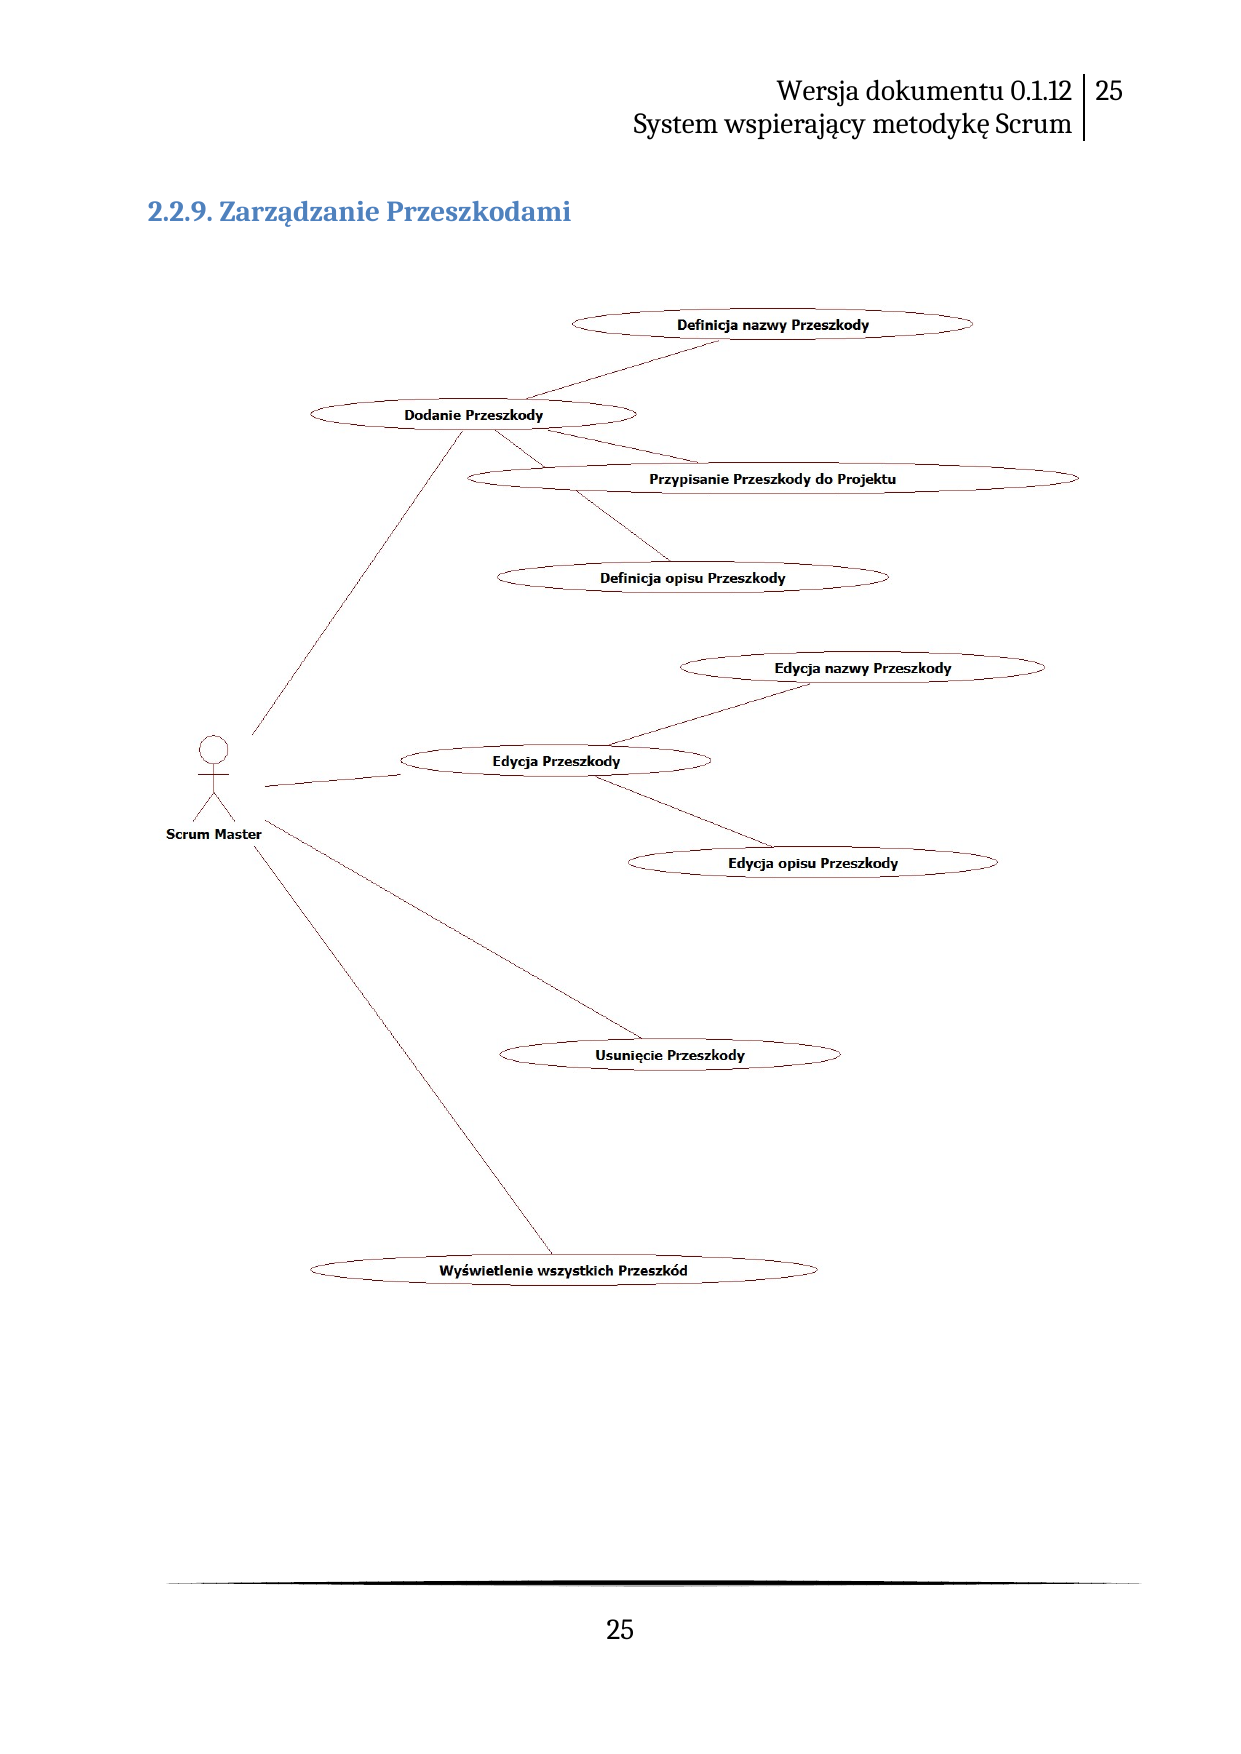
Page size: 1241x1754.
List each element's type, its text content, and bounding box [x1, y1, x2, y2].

subtitle 2.2.9. Zarządzanie Przeszkodami [148, 195, 1093, 229]
picture [147, 293, 1093, 1300]
picture [166, 1579, 1142, 1587]
